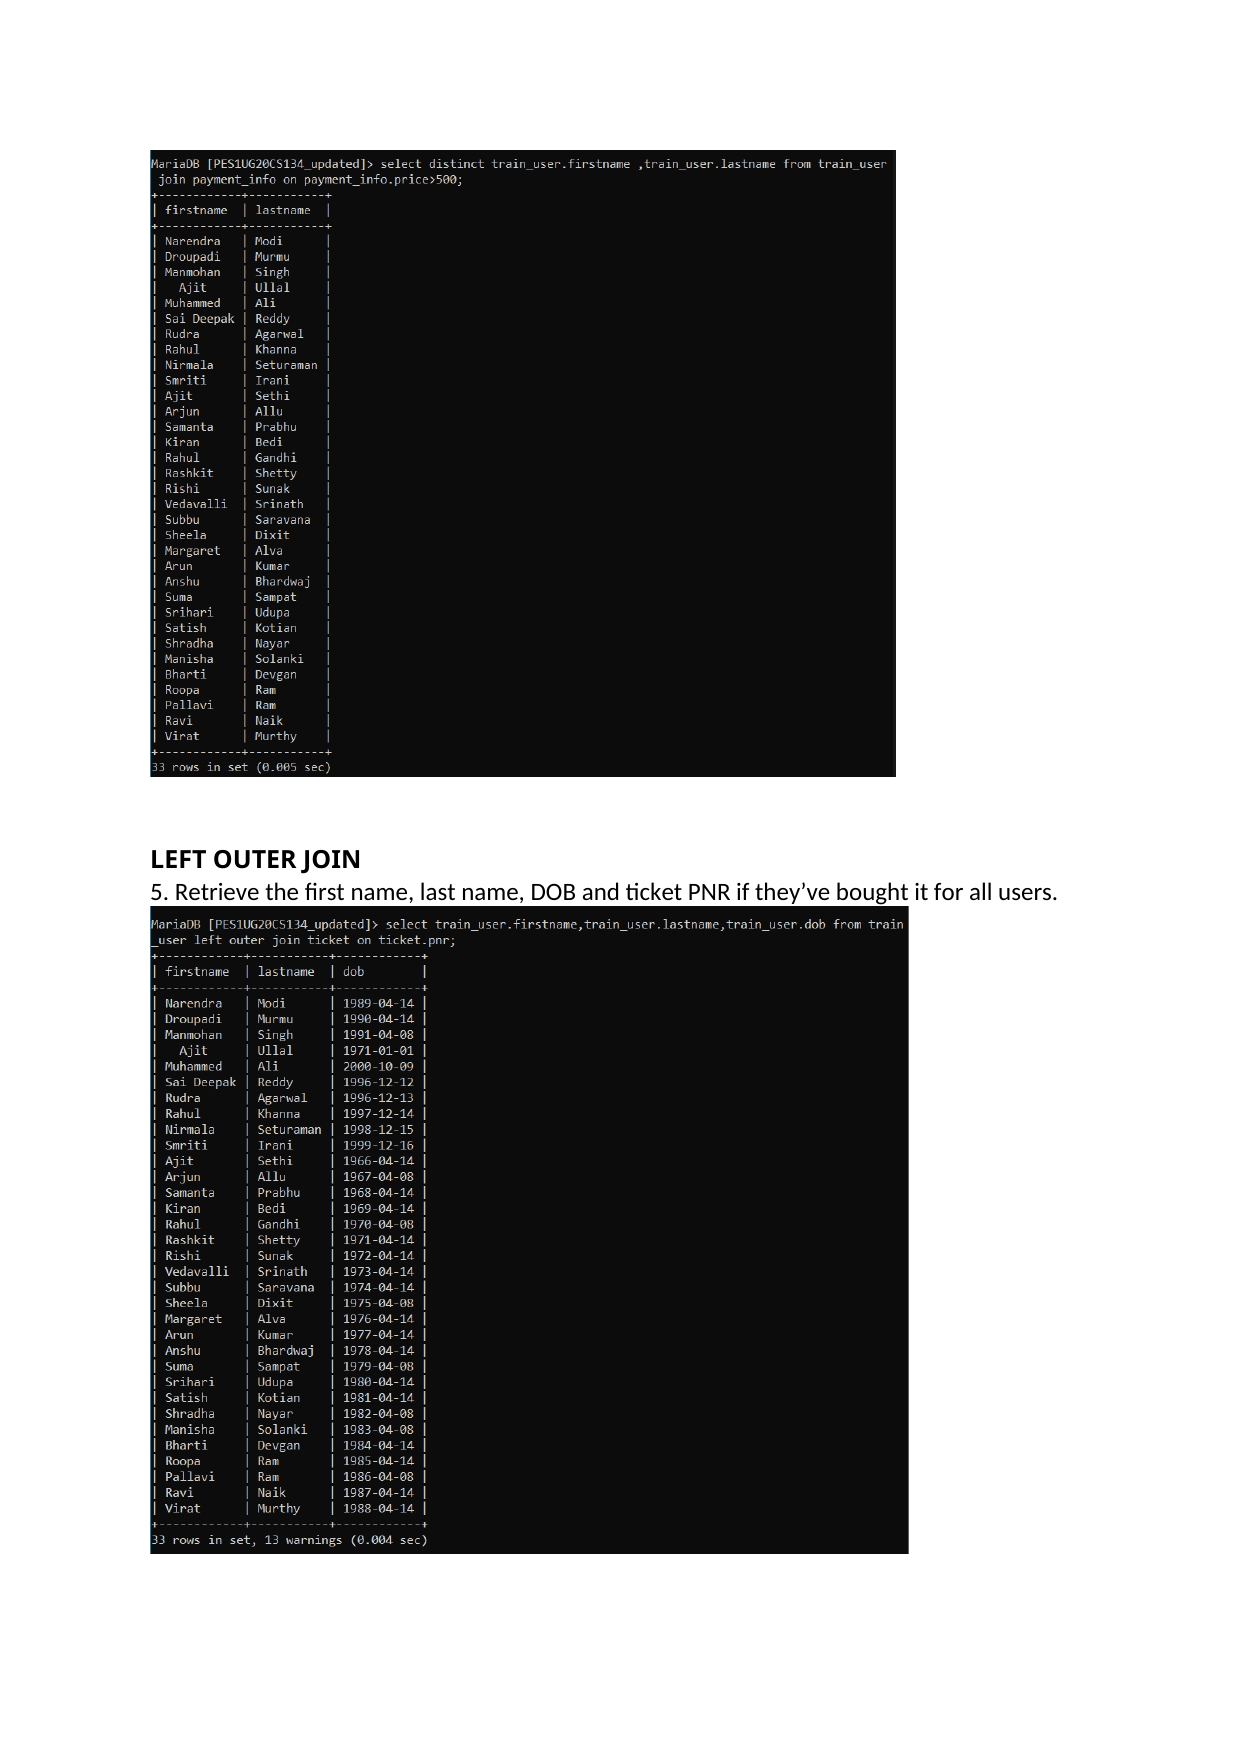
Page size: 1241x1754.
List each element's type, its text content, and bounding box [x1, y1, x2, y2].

picture [150, 150, 896, 777]
picture [150, 906, 909, 1554]
text 5. Retrieve the first name, last name, DOB and ticket PNR if they’ve bought it for all users. [150, 876, 1090, 907]
text LEFT OUTER JOIN [150, 842, 1090, 876]
